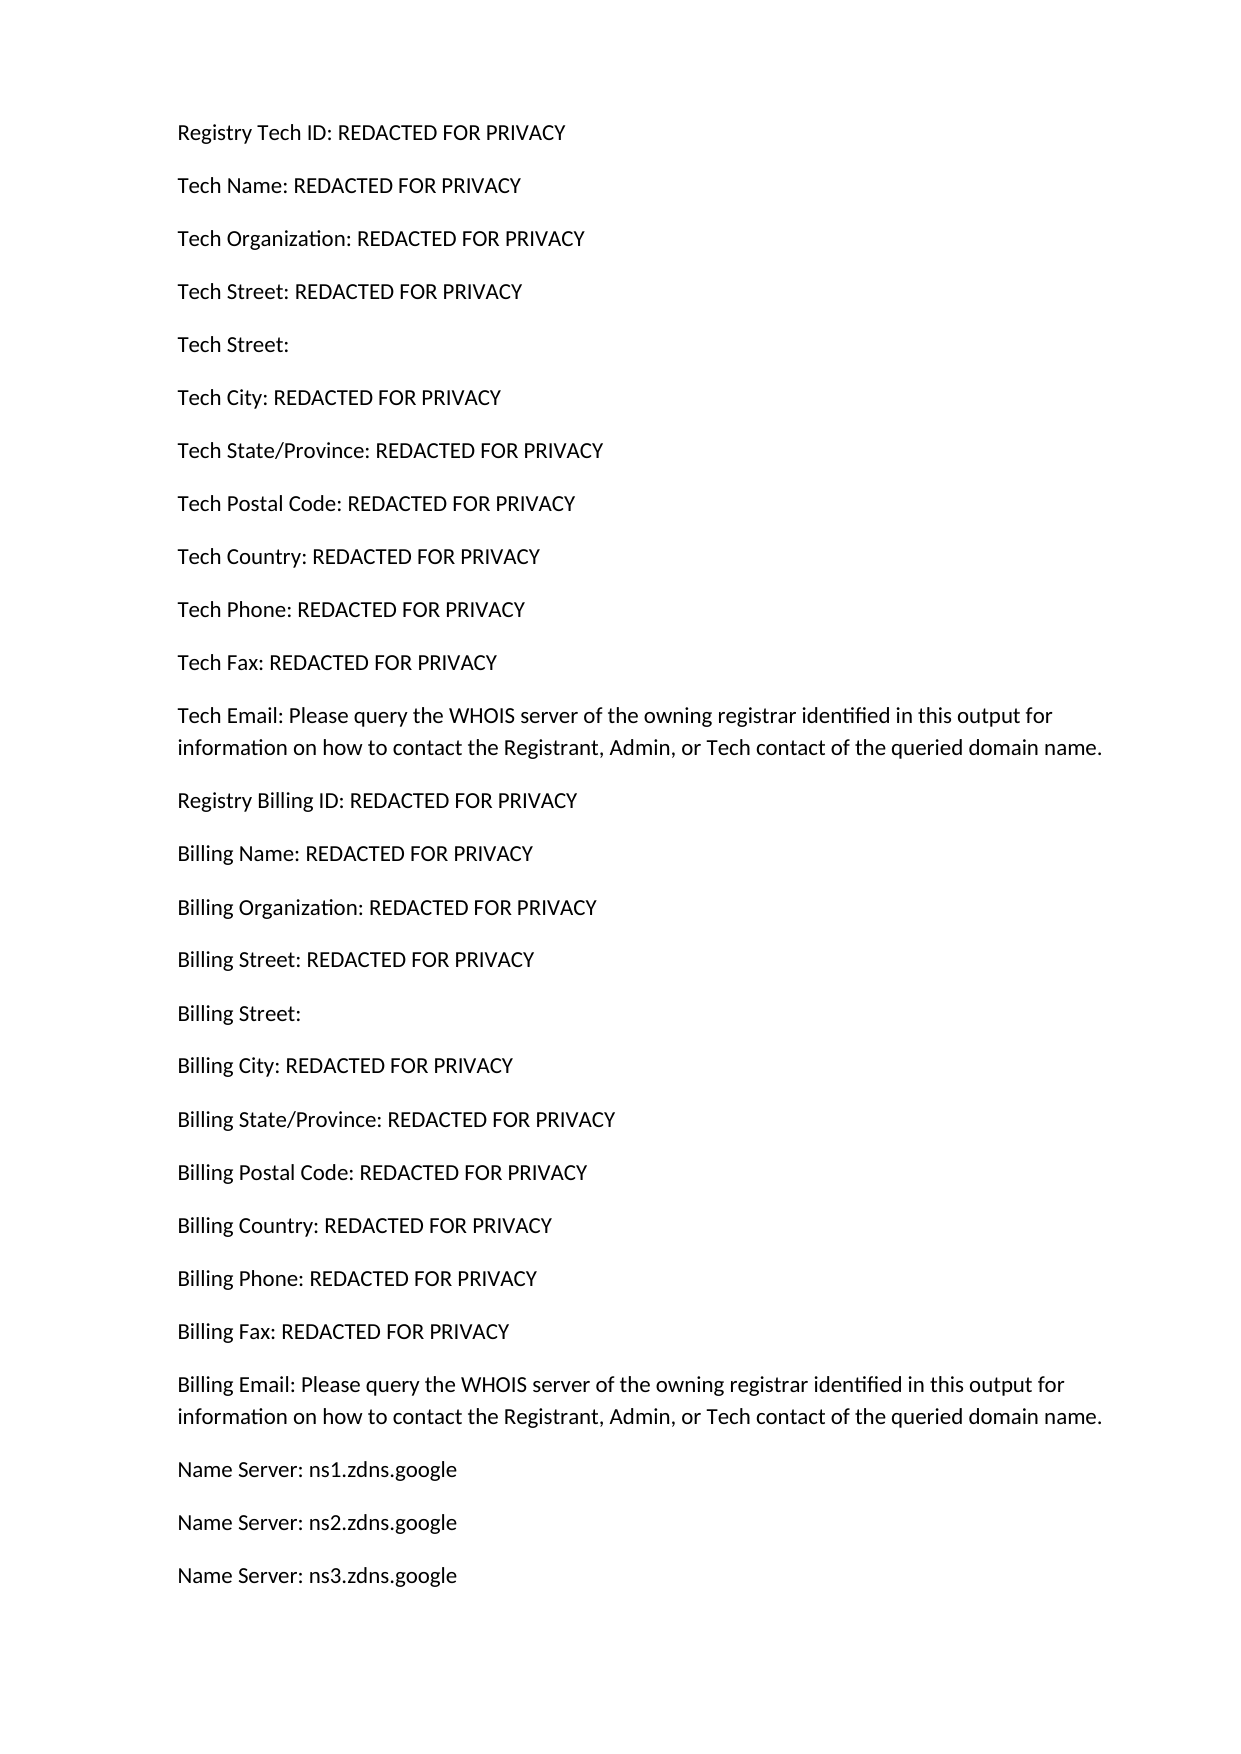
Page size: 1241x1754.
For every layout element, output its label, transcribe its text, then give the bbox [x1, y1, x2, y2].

text Registry Billing ID: REDACTED FOR PRIVACY [177, 787, 1152, 814]
text Tech City: REDACTED FOR PRIVACY [177, 383, 1152, 411]
text Billing Postal Code: REDACTED FOR PRIVACY [177, 1158, 1152, 1186]
text Billing Name: REDACTED FOR PRIVACY [177, 839, 1152, 868]
text Billing Country: REDACTED FOR PRIVACY [177, 1211, 1152, 1239]
text Registry Tech ID: REDACTED FOR PRIVACY [177, 118, 1152, 146]
text Name Server: ns2.zdns.google [177, 1508, 1152, 1536]
text Tech Name: REDACTED FOR PRIVACY [177, 171, 1152, 199]
text Billing Organization: REDACTED FOR PRIVACY [177, 893, 1152, 921]
text Billing Street: [177, 999, 1152, 1027]
text Tech Street: [177, 330, 1152, 358]
text Tech Country: REDACTED FOR PRIVACY [177, 542, 1152, 570]
text Tech Street: REDACTED FOR PRIVACY [177, 277, 1152, 305]
text Name Server: ns3.zdns.google [177, 1561, 1152, 1589]
text Name Server: ns1.zdns.google [177, 1455, 1152, 1483]
text Billing Fax: REDACTED FOR PRIVACY [177, 1317, 1152, 1345]
text Tech Fax: REDACTED FOR PRIVACY [177, 648, 1152, 676]
text Billing Phone: REDACTED FOR PRIVACY [177, 1264, 1152, 1292]
text Tech Postal Code: REDACTED FOR PRIVACY [177, 489, 1152, 517]
text Tech State/Province: REDACTED FOR PRIVACY [177, 436, 1152, 464]
text Billing City: REDACTED FOR PRIVACY [177, 1052, 1152, 1080]
text Billing Street: REDACTED FOR PRIVACY [177, 946, 1152, 974]
text Billing State/Province: REDACTED FOR PRIVACY [177, 1105, 1152, 1133]
text Tech Phone: REDACTED FOR PRIVACY [177, 595, 1152, 623]
text Billing Email: Please query the WHOIS server of the owning registrar identified in this output for information on how to contact the Registrant, Admin, or Tech contact of the queried domain name. [177, 1370, 1152, 1430]
text Tech Email: Please query the WHOIS server of the owning registrar identified in this output for information on how to contact the Registrant, Admin, or Tech contact of the queried domain name. [177, 701, 1152, 762]
text Tech Organization: REDACTED FOR PRIVACY [177, 224, 1152, 252]
